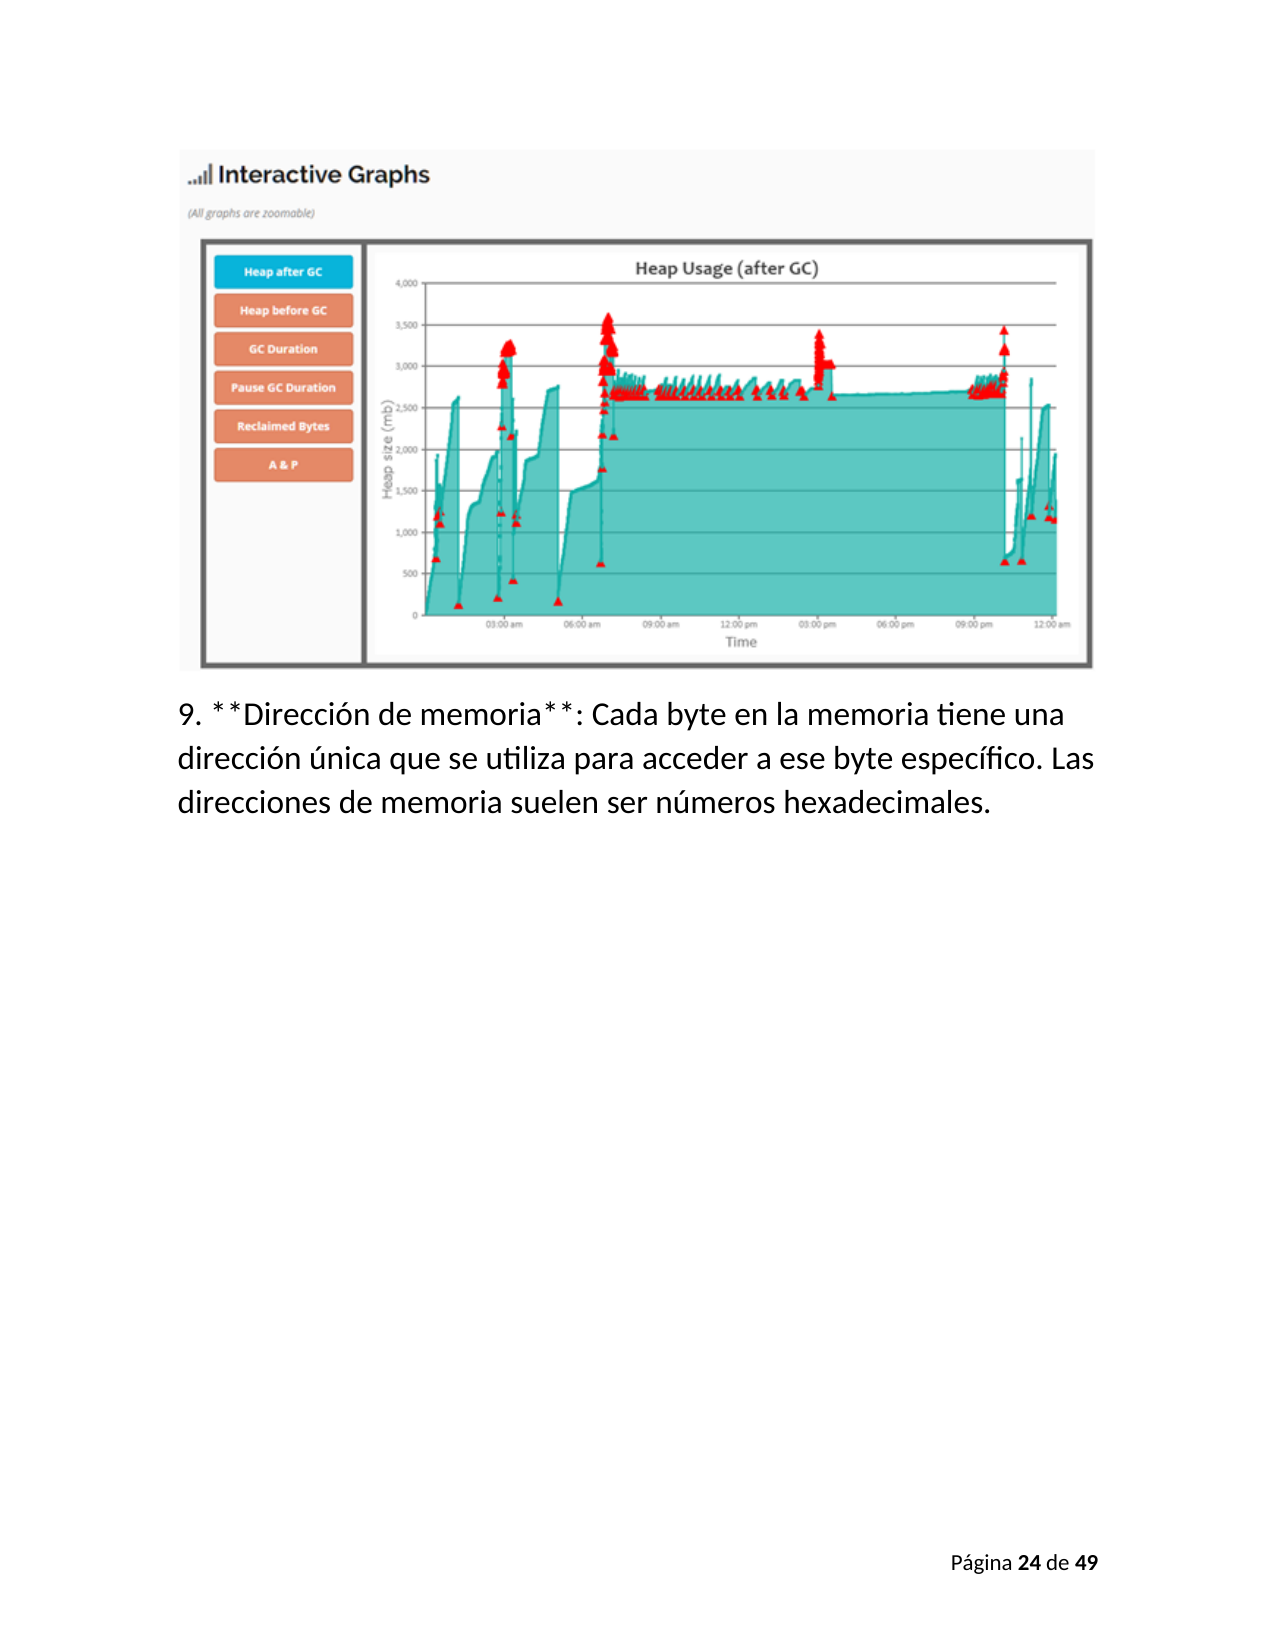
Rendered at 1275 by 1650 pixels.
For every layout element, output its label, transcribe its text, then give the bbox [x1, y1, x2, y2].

picture [177, 147, 1098, 674]
text 9. **Dirección de memoria**: Cada byte en la memoria tiene una dirección única que se utiliza para acceder a ese byte específico. Las direcciones de memoria suelen ser números hexadecimales. [177, 693, 1098, 821]
